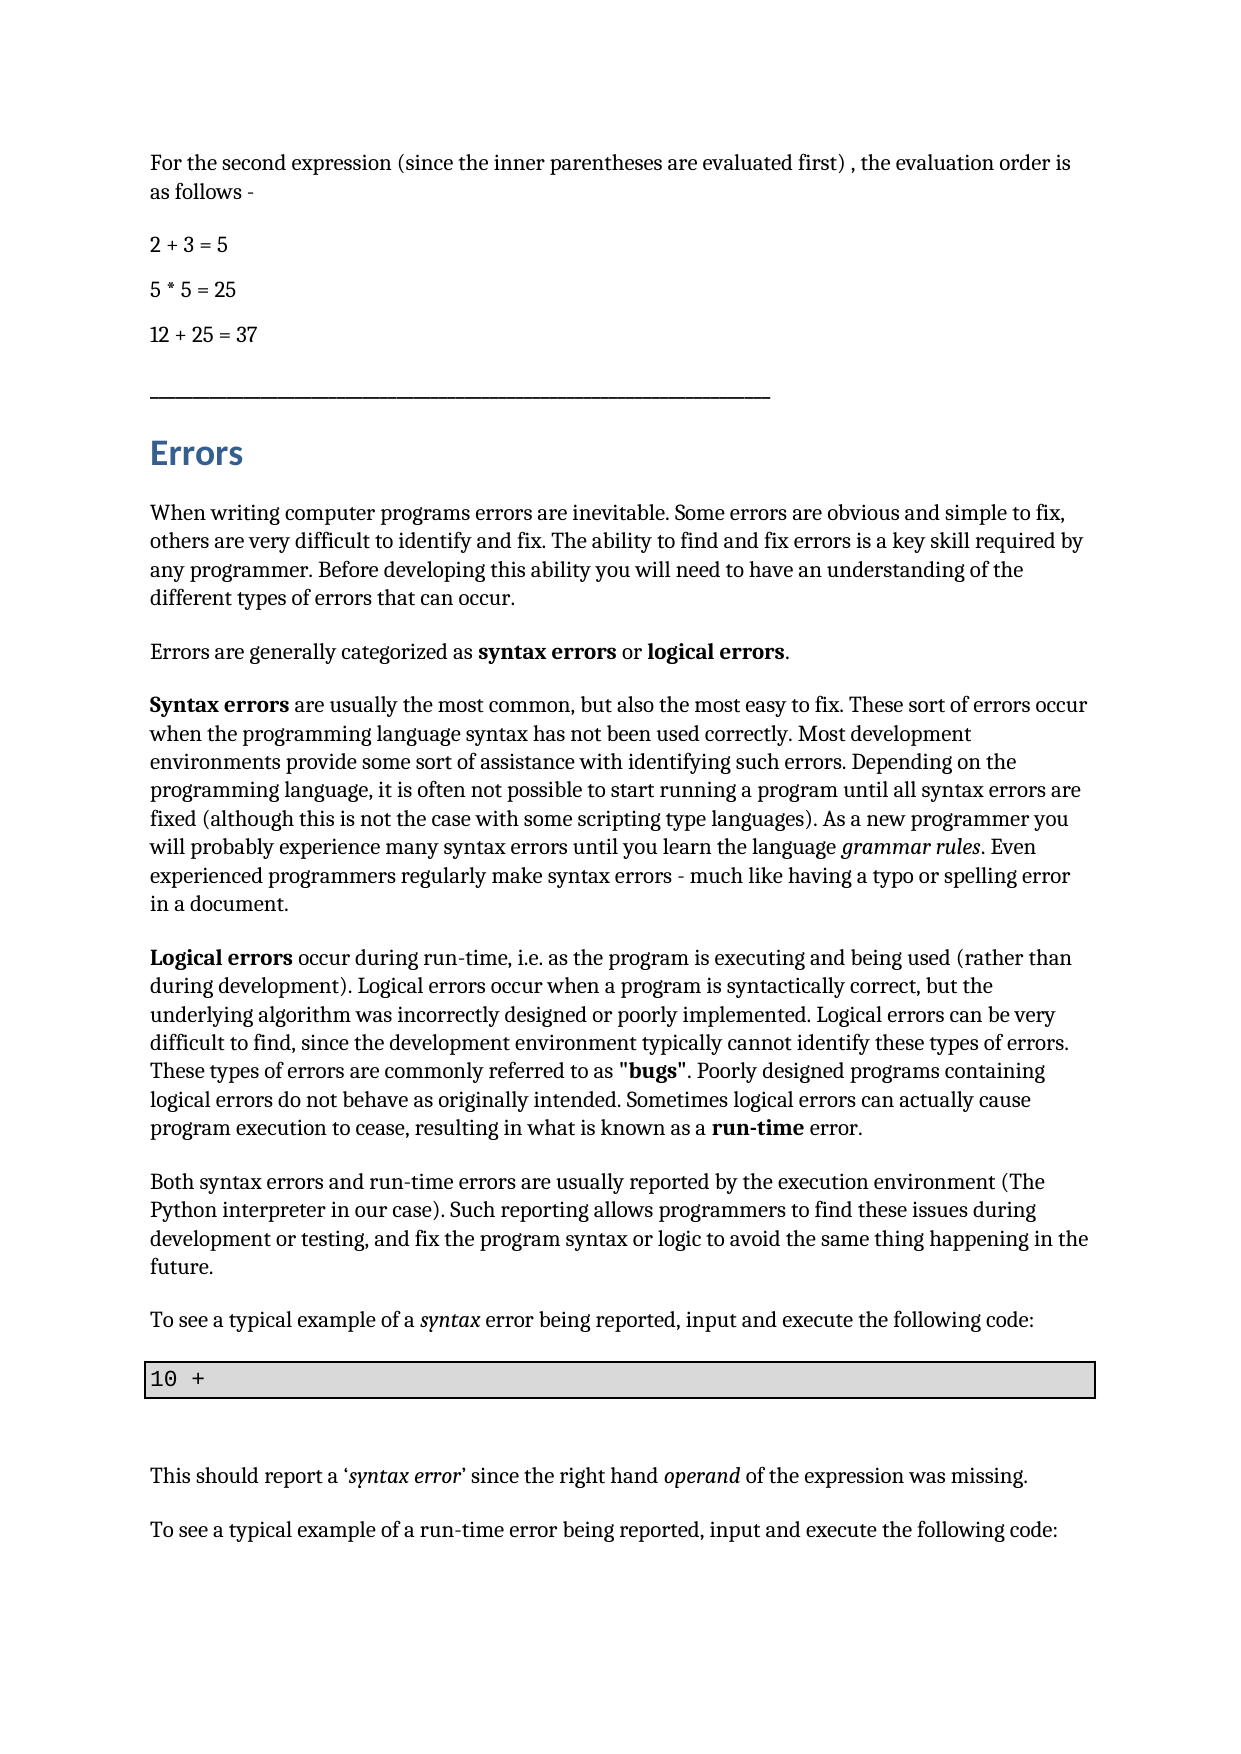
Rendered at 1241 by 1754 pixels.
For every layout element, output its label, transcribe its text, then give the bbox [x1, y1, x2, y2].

text For the second expression (since the inner parentheses are evaluated first) , the evaluation order is as follows - [150, 150, 1090, 205]
text 5 * 5 = 25 [150, 277, 1090, 303]
text Syntax errors are usually the most common, but also the most easy to fix. These sort of errors occur when the programming language syntax has not been used correctly. Most development environments provide some sort of assistance with identifying such errors. Depending on the programming language, it is often not possible to start running a program until all syntax errors are fixed (although this is not the case with some scripting type languages). As a new programmer you will probably experience many syntax errors until you learn the language grammar rules. Even experienced programmers regularly make syntax errors - much like having a typo or spelling error in a document. [150, 692, 1090, 917]
subtitle Errors [150, 429, 1090, 475]
text 10 + [146, 1363, 1094, 1397]
text _________________________________________________________________________ [150, 376, 1090, 402]
text Logical errors occur during run-time, i.e. as the program is executing and being used (rather than during development). Logical errors occur when a program is syntactically correct, but the underlying algorithm was incorrectly designed or poorly implemented. Logical errors can be very difficult to find, since the development environment typically cannot identify these types of errors. These types of errors are commonly referred to as "bugs". Poorly designed programs containing logical errors do not behave as originally intended. Sometimes logical errors can actually cause program execution to cease, resulting in what is known as a run-time error. [150, 944, 1090, 1141]
text To see a typical example of a run-time error being reported, input and execute the following code: [150, 1516, 1090, 1543]
text 2 + 3 = 5 [150, 232, 1090, 258]
text Both syntax errors and run-time errors are usually reported by the execution environment (The Python interpreter in our case). Such reporting allows programmers to find these issues during development or testing, and fix the program syntax or logic to avoid the same thing happening in the future. [150, 1168, 1090, 1280]
text 12 + 25 = 37 [150, 322, 1090, 348]
text To see a typical example of a syntax error being reported, input and execute the following code: [150, 1307, 1090, 1334]
text ​This should report a ‘syntax error’ since the right hand operand of the expression was missing. [150, 1463, 1090, 1489]
text When writing computer programs errors are inevitable. Some errors are obvious and simple to fix, others are very difficult to identify and fix. The ability to find and fix errors is a key skill required by any programmer. Before developing this ability you will need to have an understanding of the different types of errors that can occur. [150, 500, 1090, 611]
text Errors are generally categorized as syntax errors or logical errors. [150, 638, 1090, 665]
